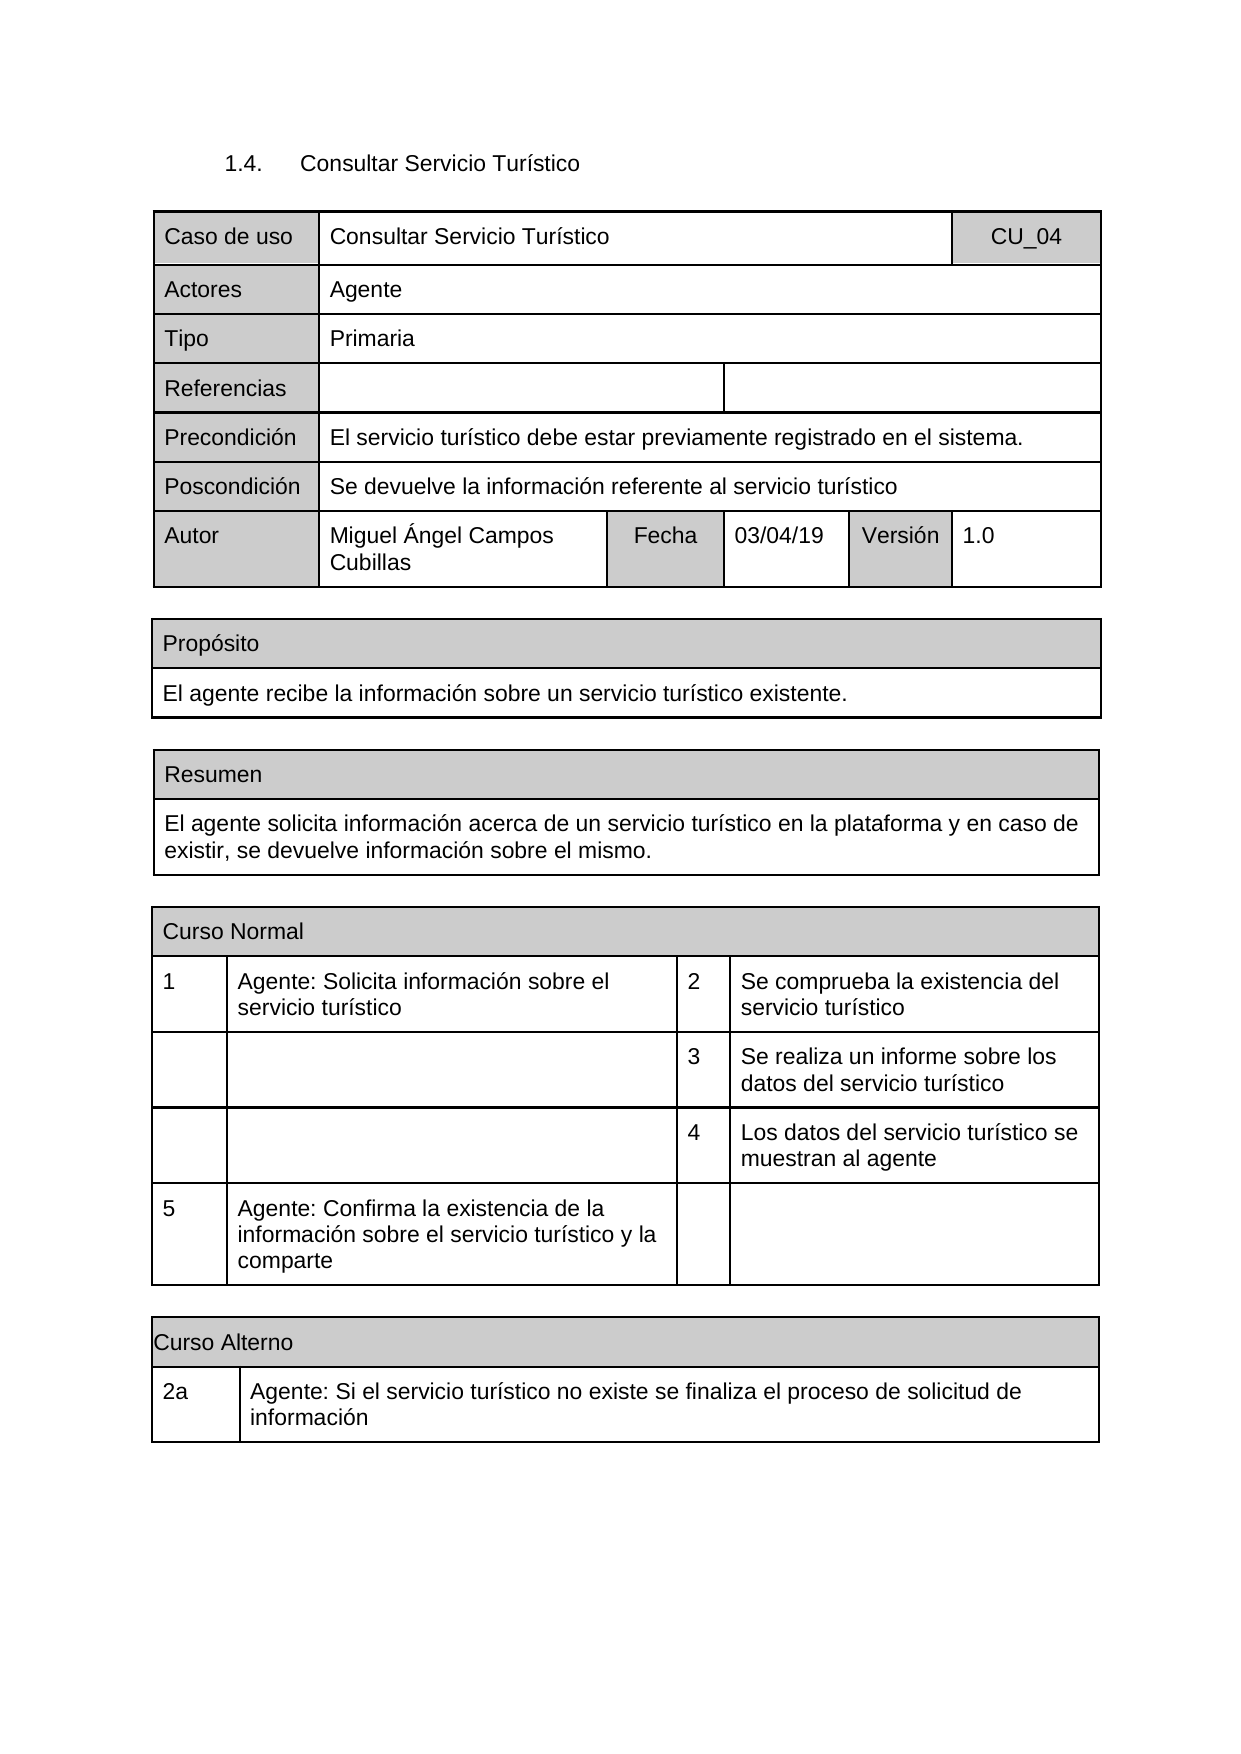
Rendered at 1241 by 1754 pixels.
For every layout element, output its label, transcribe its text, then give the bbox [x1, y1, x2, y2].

table_cell 3 [678, 1033, 729, 1106]
table_cell Agente [320, 266, 1100, 313]
table_cell [320, 364, 723, 411]
table_cell 03/04/19 [725, 512, 848, 586]
table_cell Miguel Ángel Campos Cubillas [320, 512, 606, 586]
table_cell 5 [153, 1184, 226, 1284]
table_cell Agente: Confirma la existencia de la información sobre el servicio turístico y la comparte [228, 1184, 676, 1284]
table_cell [153, 1109, 226, 1182]
table_cell Se comprueba la existencia del servicio turístico [731, 957, 1098, 1031]
table_header Curso Normal [153, 908, 1098, 955]
table_cell [731, 1184, 1098, 1284]
table_cell [678, 1184, 729, 1284]
table_cell 2a [153, 1368, 239, 1441]
table_cell 2 [678, 957, 729, 1031]
table_cell Se devuelve la información referente al servicio turístico [320, 463, 1100, 510]
table_header Curso Alterno [153, 1318, 1098, 1366]
table_cell Fecha [608, 512, 723, 586]
table_header Propósito [153, 620, 1100, 667]
table_cell Agente: Solicita información sobre el servicio turístico [228, 957, 676, 1031]
table_header Resumen [155, 751, 1098, 798]
table_cell Precondición [155, 414, 318, 461]
table_cell Versión [850, 512, 951, 586]
table_cell El agente recibe la información sobre un servicio turístico existente. [153, 669, 1100, 716]
table_cell 1.0 [953, 512, 1100, 586]
table_header Consultar Servicio Turístico [320, 213, 951, 263]
table_cell El servicio turístico debe estar previamente registrado en el sistema. [320, 414, 1100, 461]
table_cell [725, 364, 1100, 411]
table_cell Autor [155, 512, 318, 586]
table_cell El agente solicita información acerca de un servicio turístico en la plataforma y en caso de existir, se devuelve información sobre el mismo. [155, 800, 1098, 873]
table_cell Actores [155, 266, 318, 313]
table_cell 1 [153, 957, 226, 1031]
table_cell Primaria [320, 315, 1100, 362]
table_cell Referencias [155, 364, 318, 411]
table_cell Se realiza un informe sobre los datos del servicio turístico [731, 1033, 1098, 1106]
table_cell [228, 1033, 676, 1106]
table_cell [153, 1033, 226, 1106]
table_cell Los datos del servicio turístico se muestran al agente [731, 1109, 1098, 1182]
table_cell Agente: Si el servicio turístico no existe se finaliza el proceso de solicitud de información [241, 1368, 1098, 1441]
table_cell Poscondición [155, 463, 318, 510]
table_header Caso de uso [155, 213, 318, 263]
table_header CU_04 [953, 213, 1100, 263]
table_cell 4 [678, 1109, 729, 1182]
table_cell Tipo [155, 315, 318, 362]
list Consultar Servicio Turístico [262, 150, 1090, 176]
table_cell [228, 1109, 676, 1182]
